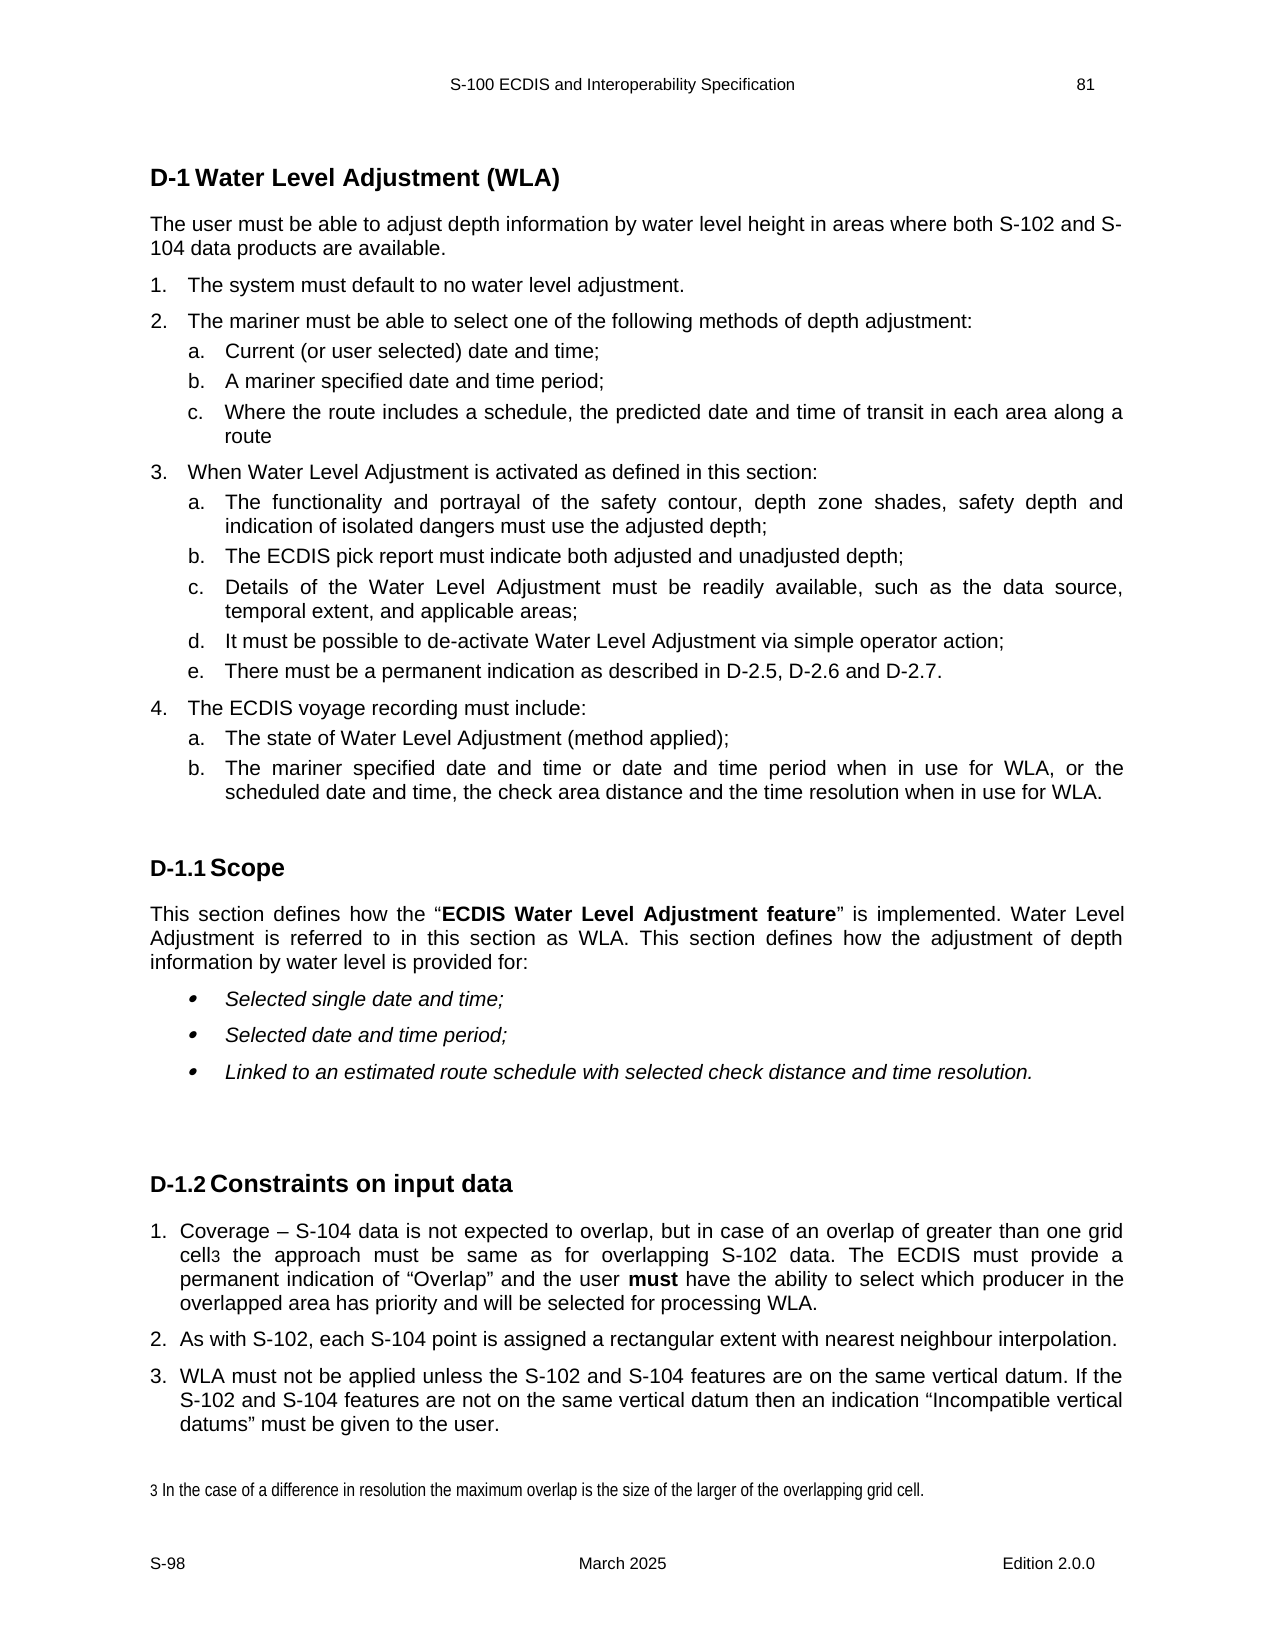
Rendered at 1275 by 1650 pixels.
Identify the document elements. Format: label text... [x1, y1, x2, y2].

list Linked to an estimated route schedule with selected check distance and time resolution. [187, 1059, 1125, 1084]
subtitle Constraints on input data [150, 1169, 1125, 1198]
text The user must be able to adjust depth information by water level height in areas where both S-102 and S-104 data products are available. [150, 212, 1125, 260]
list When Water Level Adjustment is activated as defined in this section: [150, 460, 1125, 484]
subtitle Scope [150, 852, 1125, 881]
list Selected single date and time; [187, 986, 1125, 1011]
text This section defines how the “ECDIS Water Level Adjustment feature” is implemented. Water Level Adjustment is referred to in this section as WLA. This section defines how the adjustment of depth information by water level is provided for: [150, 902, 1125, 974]
list The ECDIS voyage recording must include: [150, 695, 1125, 719]
list Selected date and time period; [187, 1023, 1125, 1047]
list The mariner must be able to select one of the following methods of depth adjustment: [150, 309, 1125, 333]
list The ECDIS pick report must indicate both adjusted and unadjusted depth; [188, 544, 1125, 568]
list Where the route includes a schedule, the predicted date and time of transit in each area along a route [187, 399, 1125, 447]
list There must be a permanent indication as described in D-2.5, D-2.6 and D-2.7. [187, 659, 1125, 683]
list The mariner specified date and time or date and time period when in use for WLA, or the scheduled date and time, the check area distance and the time resolution when in use for WLA. [188, 756, 1125, 804]
list It must be possible to de-activate Water Level Adjustment via simple operator action; [188, 629, 1125, 653]
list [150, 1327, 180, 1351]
list A mariner specified date and time period; [188, 369, 1125, 393]
list The system must default to no water level adjustment. [150, 272, 1125, 296]
subtitle Water Level Adjustment (WLA) [150, 162, 1125, 191]
list Current (or user selected) date and time; [188, 339, 1125, 363]
list Details of the Water Level Adjustment must be readily available, such as the data source, temporal extent, and applicable areas; [188, 574, 1125, 622]
list WLA must not be applied unless the S-102 and S-104 features are on the same vertical datum. If the S-102 and S-104 features are not on the same vertical datum then an indication “Incompatible vertical datums” must be given to the user. [150, 1363, 1125, 1435]
list The functionality and portrayal of the safety contour, depth zone shades, safety depth and indication of isolated dangers must use the adjusted depth; [188, 490, 1125, 538]
list Coverage – S-104 data is not expected to overlap, but in case of an overlap of greater than one grid cell the approach must be same as for overlapping S-102 data. The ECDIS must provide a permanent indication of “Overlap” and the user must have the ability to select which producer in the overlapped area has priority and will be selected for processing WLA. [150, 1219, 1125, 1314]
list The state of Water Level Adjustment (method applied); [188, 726, 1125, 749]
